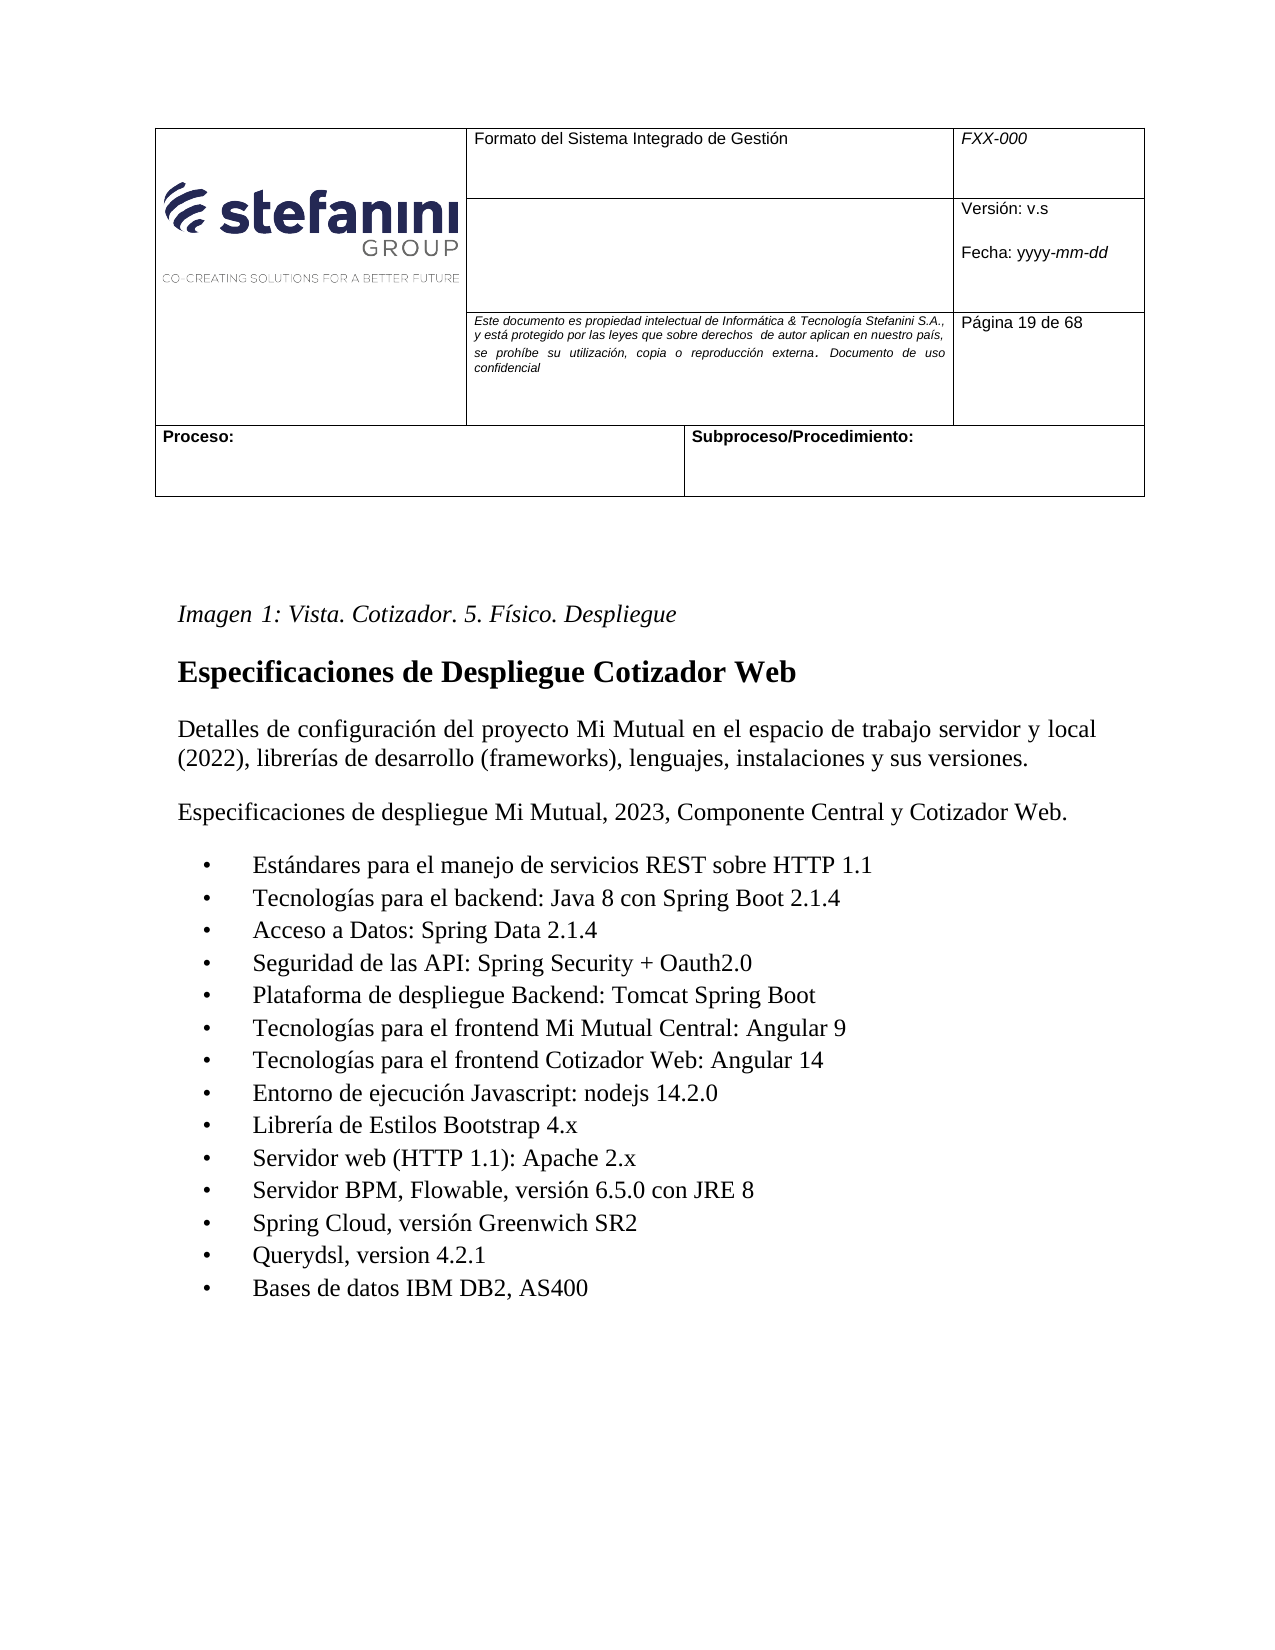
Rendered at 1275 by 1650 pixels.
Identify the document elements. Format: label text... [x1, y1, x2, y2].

list Tecnologías para el backend: Java 8 con Spring Boot 2.1.4 [202, 883, 1098, 912]
list Entorno de ejecución Javascript: nodejs 14.2.0 [202, 1078, 1098, 1107]
list Bases de datos IBM DB2, AS400 [202, 1273, 1098, 1302]
list Tecnologías para el frontend Cotizador Web: Angular 14 [202, 1045, 1098, 1074]
text Imagen 1: Vista. Cotizador. 5. Físico. Despliegue [177, 599, 1098, 628]
list Librería de Estilos Bootstrap 4.x [202, 1110, 1098, 1139]
list Spring Cloud, versión Greenwich SR2 [202, 1208, 1098, 1237]
list Servidor BPM, Flowable, versión 6.5.0 con JRE 8 [202, 1175, 1098, 1204]
text Detalles de configuración del proyecto Mi Mutual en el espacio de trabajo servidor y local (2022), librerías de desarrollo (frameworks), lenguajes, instalaciones y sus versiones. [177, 714, 1098, 772]
picture [162, 182, 460, 286]
list Servidor web (HTTP 1.1): Apache 2.x [202, 1143, 1098, 1172]
list Seguridad de las API: Spring Security + Oauth2.0 [202, 948, 1098, 977]
subtitle Especificaciones de Despliegue Cotizador Web [177, 653, 1098, 689]
list Querydsl, version 4.2.1 [202, 1240, 1098, 1269]
list Tecnologías para el frontend Mi Mutual Central: Angular 9 [202, 1013, 1098, 1042]
text Especificaciones de despliegue Mi Mutual, 2023, Componente Central y Cotizador Web. [177, 797, 1098, 825]
list Estándares para el manejo de servicios REST sobre HTTP 1.1 [202, 850, 1098, 879]
list Plataforma de despliegue Backend: Tomcat Spring Boot [202, 980, 1098, 1009]
list Acceso a Datos: Spring Data 2.1.4 [202, 915, 1098, 944]
